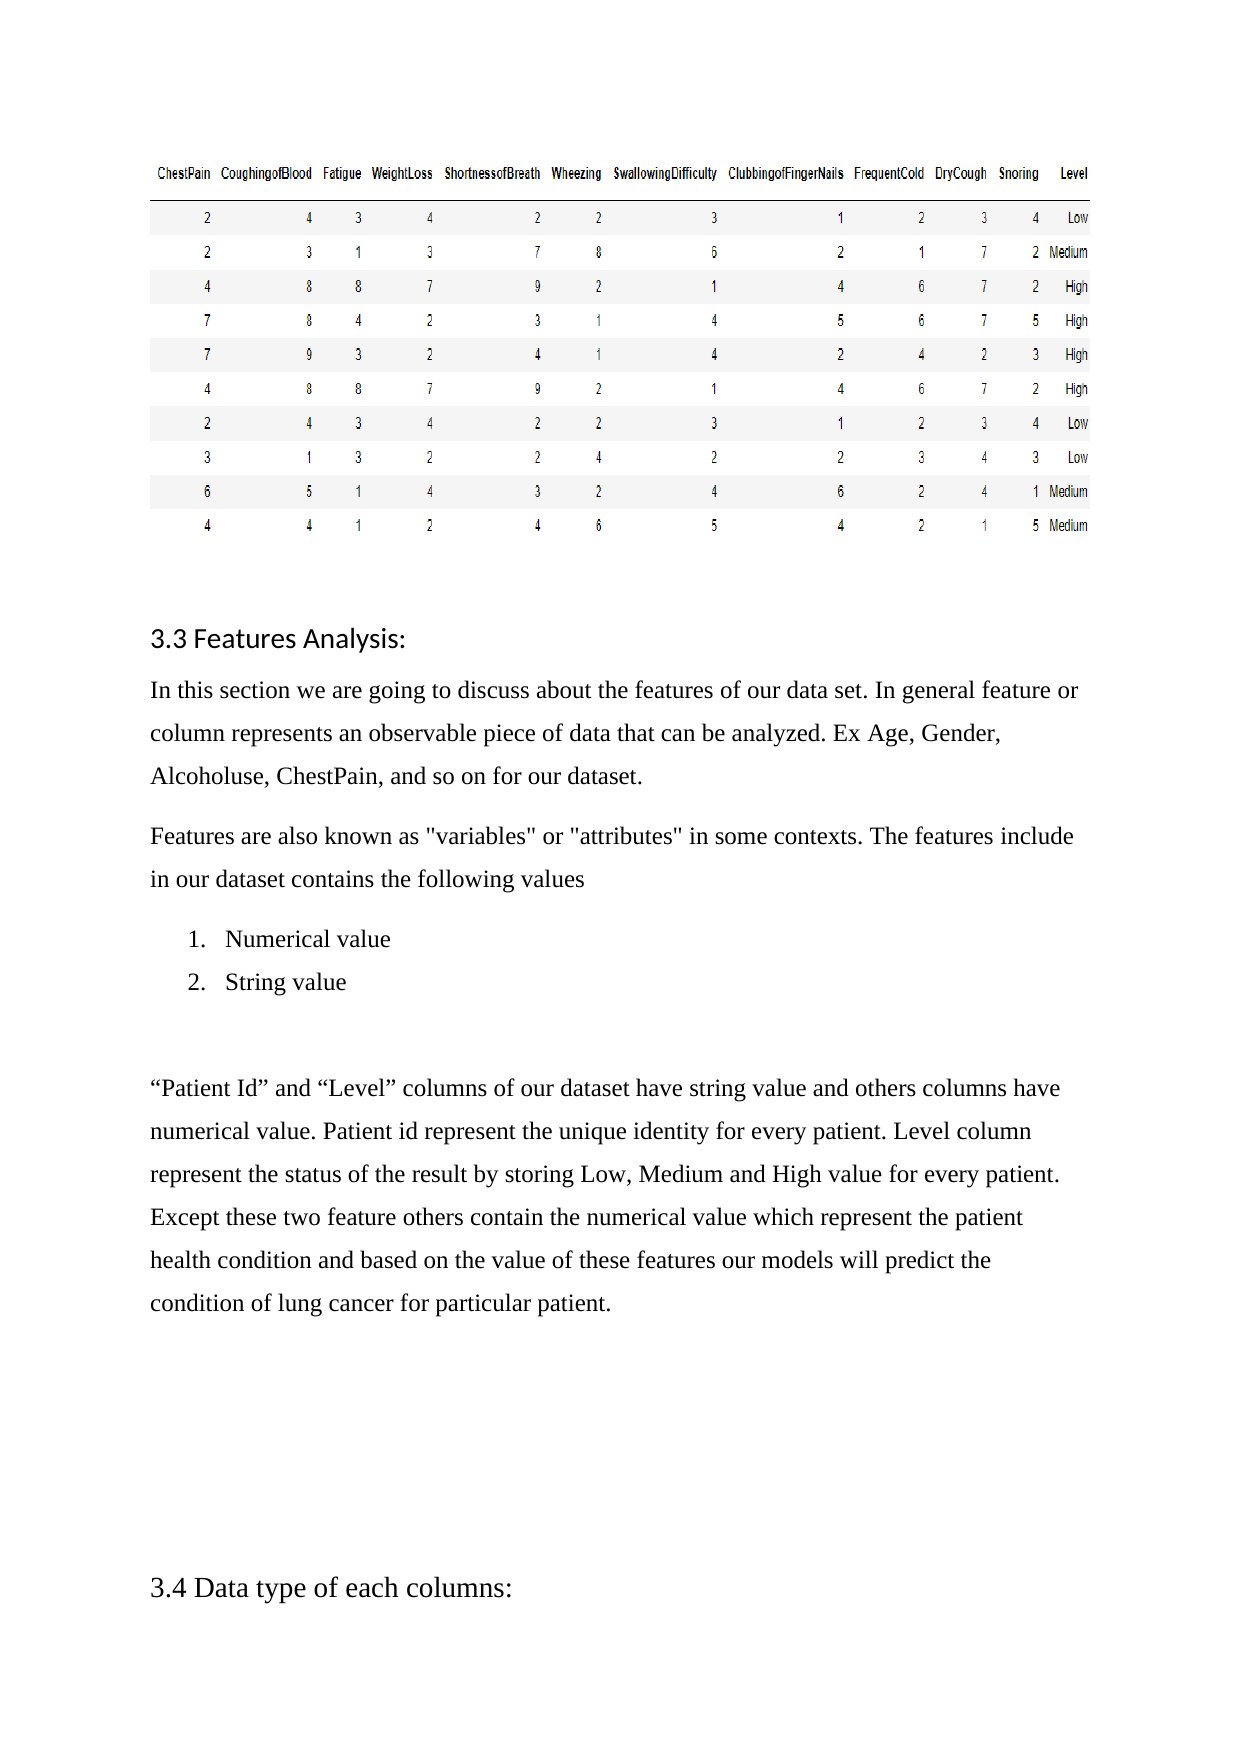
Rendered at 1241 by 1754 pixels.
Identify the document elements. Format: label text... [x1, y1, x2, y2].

list String value [187, 967, 1090, 996]
text 3.4 Data type of each columns: [150, 1570, 1090, 1603]
text In this section we are going to discuss about the features of our data set. In general feature or column represents an observable piece of data that can be analyzed. Ex Age, Gender, Alcoholuse, ChestPain, and so on for our dataset. [150, 675, 1090, 790]
text “Patient Id” and “Level” columns of our dataset have string value and others columns have numerical value. Patient id represent the unique identity for every patient. Level column represent the status of the result by storing Low, Medium and High value for every patient. Except these two feature others contain the numerical value which represent the patient health condition and based on the value of these features our models will predict the condition of lung cancer for particular patient. [150, 1073, 1090, 1317]
text Features are also known as "variables" or "attributes" in some contexts. The features include in our dataset contains the following values [150, 821, 1090, 893]
list Numerical value [187, 924, 1090, 953]
text 3.3 Features Analysis: [150, 620, 1090, 656]
picture [150, 150, 1091, 541]
